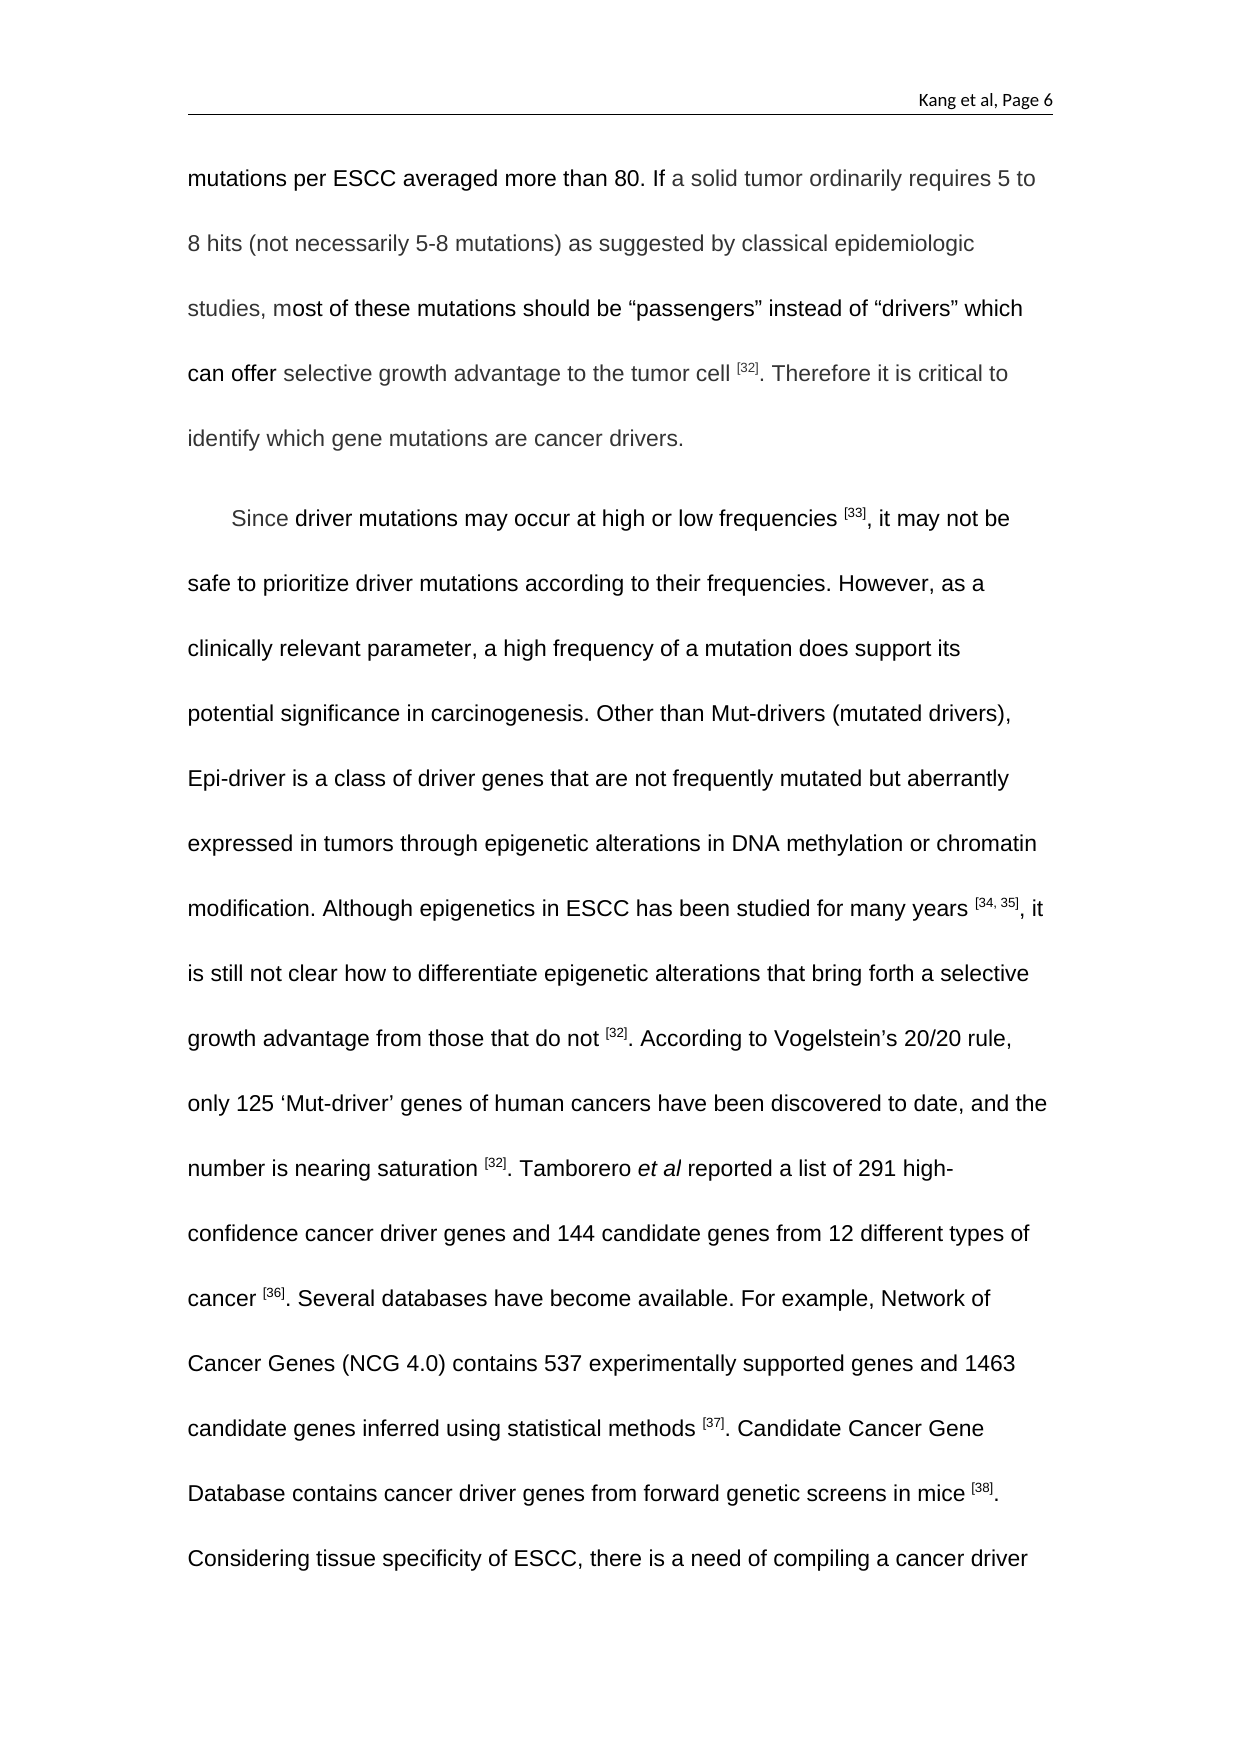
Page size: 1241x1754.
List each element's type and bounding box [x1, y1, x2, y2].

text [187, 502, 1053, 1574]
text [187, 162, 1053, 454]
